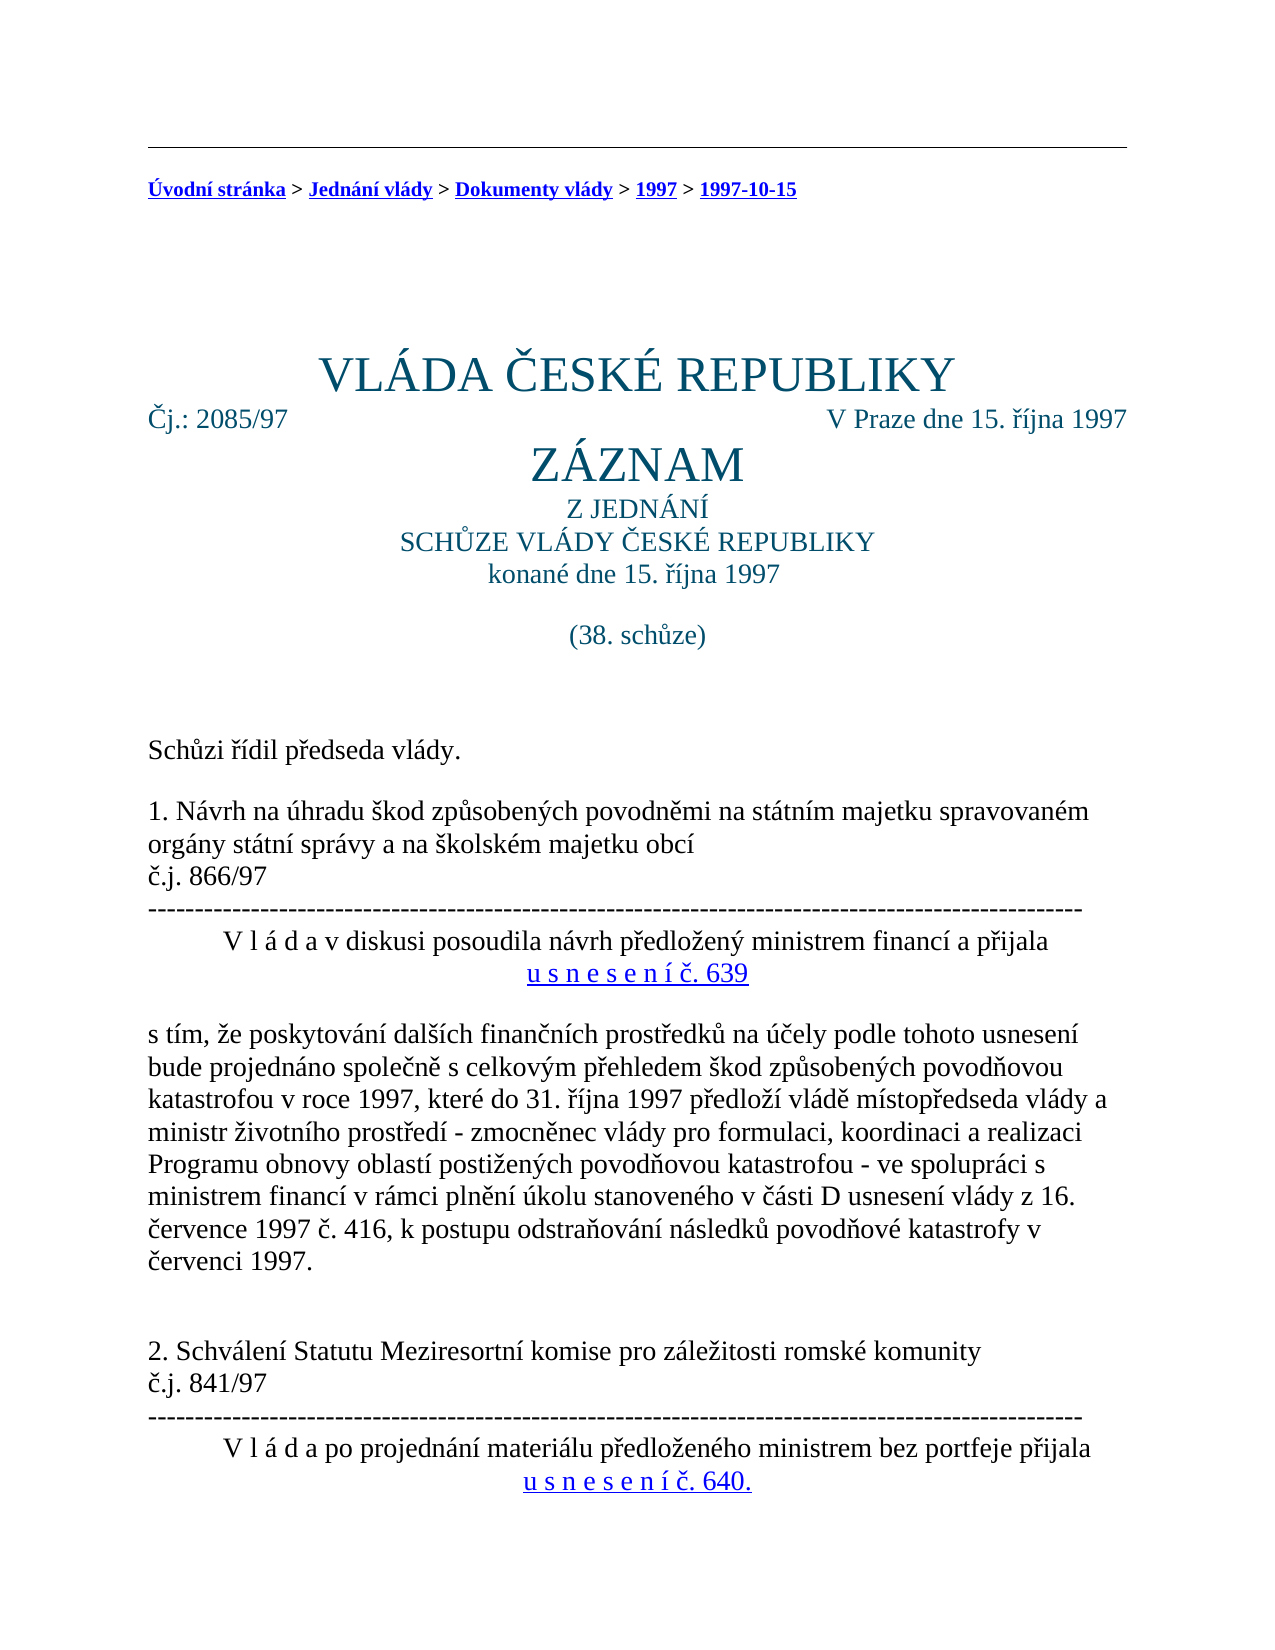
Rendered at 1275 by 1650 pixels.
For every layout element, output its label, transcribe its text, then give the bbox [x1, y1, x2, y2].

text V l á d a po projednání materiálu předloženého ministrem bez portfeje přijala [223, 1431, 1127, 1464]
text VLÁDA ČESKÉ REPUBLIKY [148, 316, 1127, 402]
table_header Čj.: 2085/97 [148, 403, 637, 435]
table_header V Praze dne 15. října 1997 [638, 403, 1127, 435]
text u s n e s e n í č. 639 [148, 956, 1127, 989]
text V l á d a v diskusi posoudila návrh předložený ministrem financí a přijala [223, 924, 1127, 956]
text Schůzi řídil předseda vlády. 1. Návrh na úhradu škod způsobených povodněmi na státním majetku spravovaném orgány státní správy a na školském majetku obcí č.j. 866/97 ---------------------------------------------------------------------------------------------------- [148, 676, 1127, 924]
subtitle Úvodní stránka > Jednání vlády > Dokumenty vlády > 1997 > 1997-10-15 [148, 177, 1127, 201]
text s tím, že poskytování dalších finančních prostředků na účely podle tohoto usnesení bude projednáno společně s celkovým přehledem škod způsobených povodňovou katastrofou v roce 1997, které do 31. října 1997 předloží vládě místopředseda vlády a ministr životního prostředí - zmocněnec vlády pro formulaci, koordinaci a realizaci Programu obnovy oblastí postižených povodňovou katastrofou - ve spolupráci s ministrem financí v rámci plnění úkolu stanoveného v části D usnesení vlády z 16. července 1997 č. 416, k postupu odstraňování následků povodňové katastrofy v červenci 1997. 2. Schválení Statutu Meziresortní komise pro záležitosti romské komunity č.j. 841/97 ---------------------------------------------------------------------------------------------------- [148, 989, 1127, 1431]
text u s n e s e n í č. 640. [148, 1464, 1127, 1496]
text ZÁZNAM Z JEDNÁNÍ SCHŮZE VLÁDY ČESKÉ REPUBLIKY konané dne 15. října 1997 (38. schůze) [148, 435, 1127, 651]
